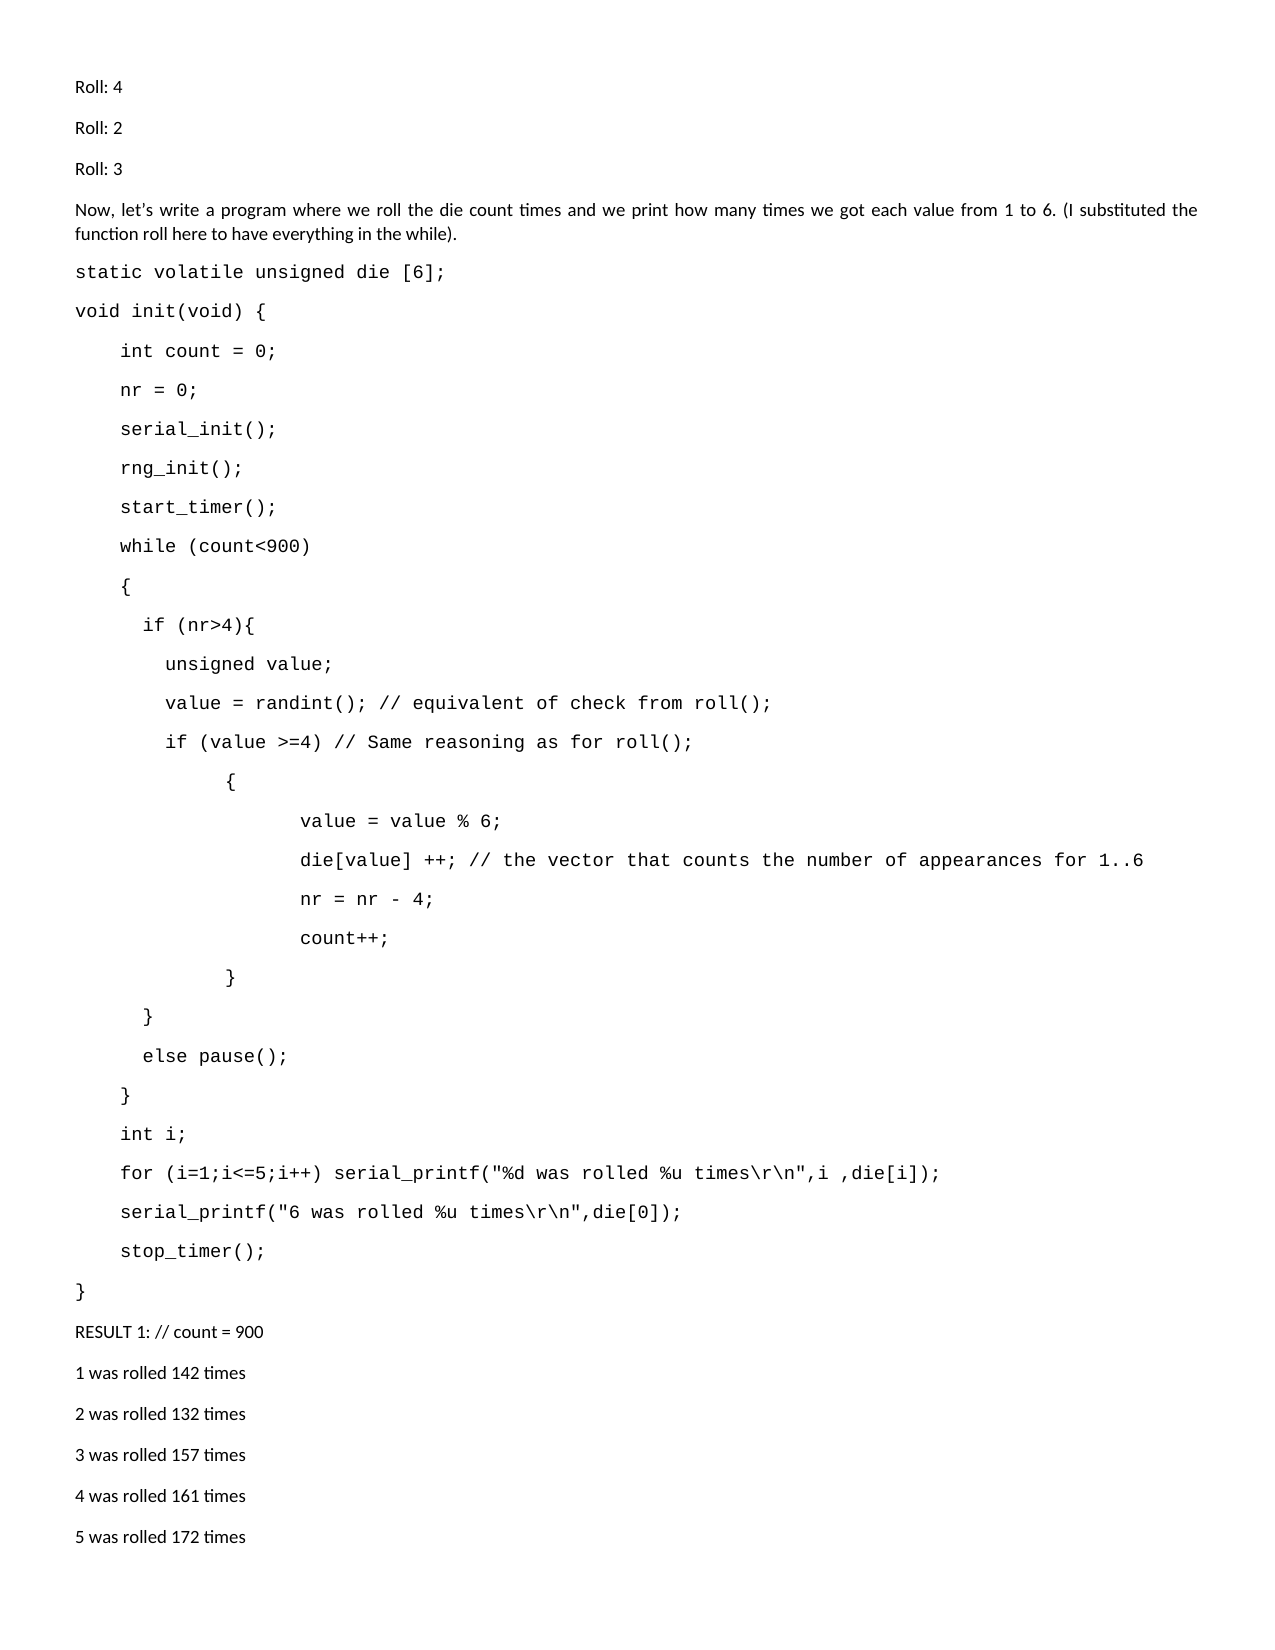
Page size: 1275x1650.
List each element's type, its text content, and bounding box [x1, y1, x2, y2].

text value = randint(); // equivalent of check from roll(); [75, 694, 1200, 715]
text start_timer(); [75, 498, 1200, 519]
text die[value] ++; // the vector that counts the number of appearances for 1..6 [75, 851, 1200, 872]
text { [75, 772, 1200, 793]
text { [75, 576, 1200, 598]
text nr = nr - 4; [75, 890, 1200, 911]
text Roll: 3 [75, 157, 1200, 180]
text nr = 0; [75, 381, 1200, 402]
text rng_init(); [75, 459, 1200, 480]
text while (count<900) [75, 537, 1200, 558]
text } [75, 1281, 1200, 1303]
text value = value % 6; [75, 811, 1200, 833]
text 5 was rolled 172 times [75, 1525, 1200, 1548]
text void init(void) { [75, 302, 1200, 323]
text Roll: 4 [75, 75, 1200, 98]
text } [75, 968, 1200, 989]
text count++; [75, 929, 1200, 950]
text static volatile unsigned die [6]; [75, 263, 1200, 284]
text serial_init(); [75, 420, 1200, 441]
text stop_timer(); [75, 1242, 1200, 1263]
text unsigned value; [75, 655, 1200, 676]
text serial_printf("6 was rolled %u times\r\n",die[0]); [75, 1203, 1200, 1224]
text 2 was rolled 132 times [75, 1402, 1200, 1425]
text } [75, 1086, 1200, 1107]
text if (nr>4){ [75, 616, 1200, 637]
text if (value >=4) // Same reasoning as for roll(); [75, 733, 1200, 754]
text Roll: 2 [75, 116, 1200, 139]
text } [75, 1007, 1200, 1028]
text int i; [75, 1125, 1200, 1146]
text int count = 0; [75, 341, 1200, 363]
text 4 was rolled 161 times [75, 1484, 1200, 1507]
text Now, let’s write a program where we roll the die count times and we print how many times we got each value from 1 to 6. (I substituted the function roll here to have everything in the while). [75, 198, 1200, 245]
text 1 was rolled 142 times [75, 1361, 1200, 1384]
text 3 was rolled 157 times [75, 1443, 1200, 1466]
text else pause(); [75, 1046, 1200, 1068]
text RESULT 1: // count = 900 [75, 1321, 1200, 1343]
text for (i=1;i<=5;i++) serial_printf("%d was rolled %u times\r\n",i ,die[i]); [75, 1164, 1200, 1185]
